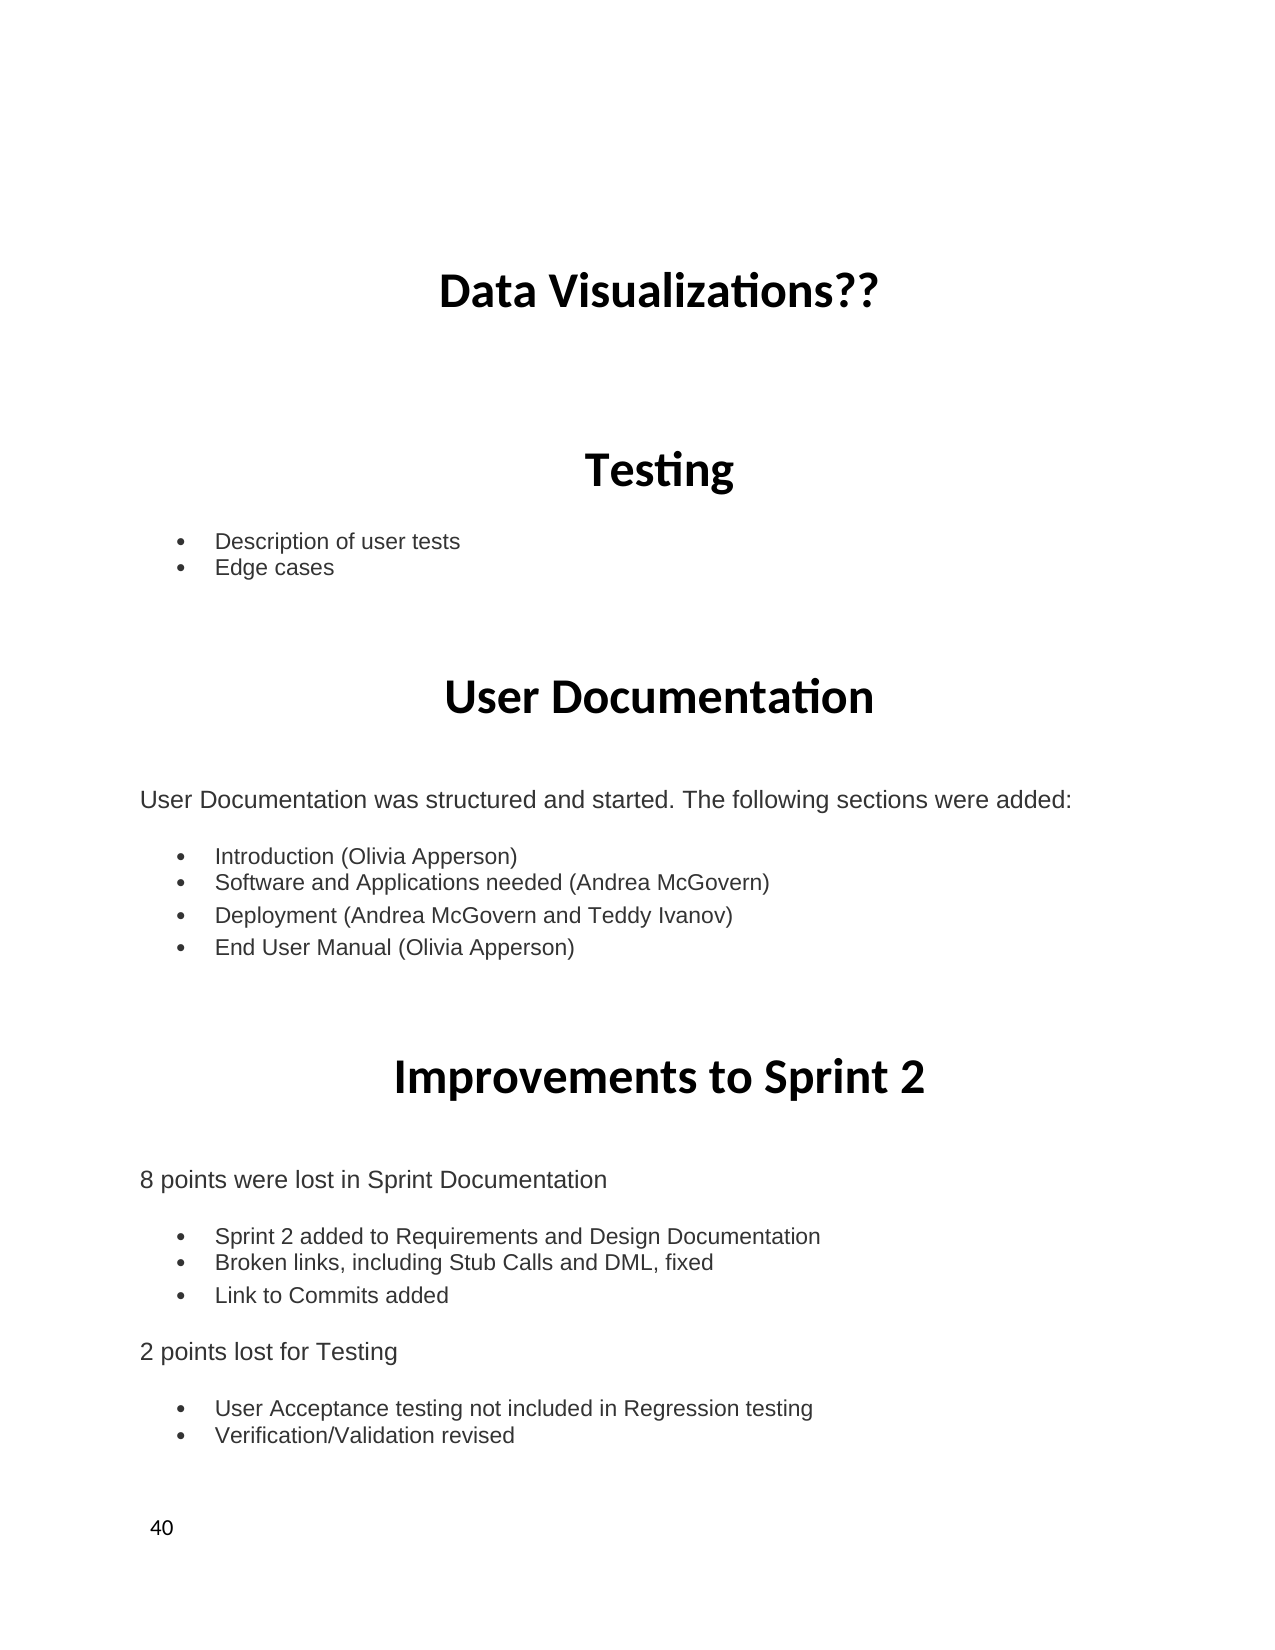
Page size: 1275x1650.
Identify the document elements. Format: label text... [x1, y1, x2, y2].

subtitle Testing [223, 439, 1096, 499]
subtitle Improvements to Sprint 2 [223, 1045, 1096, 1105]
list End User Manual (Olivia Apperson) [177, 934, 1096, 961]
list Introduction (Olivia Apperson) [177, 843, 1096, 869]
list Deployment (Andrea McGovern and Teddy Ivanov) [177, 902, 1096, 928]
list User Acceptance testing not included in Regression testing [177, 1395, 1096, 1422]
list Verification/Validation revised [177, 1422, 1096, 1448]
subtitle User Documentation [223, 665, 1096, 725]
text User Documentation was structured and started. The following sections were added: [139, 785, 1096, 814]
list Description of user tests [177, 528, 1096, 554]
text 8 points were lost in Sprint Documentation [139, 1165, 1096, 1194]
text 2 points lost for Testing [139, 1337, 1096, 1366]
list Broken links, including Stub Calls and DML, fixed [177, 1249, 1096, 1276]
list Link to Commits added [177, 1282, 1096, 1308]
list Edge cases [177, 554, 1096, 581]
list Software and Applications needed (Andrea McGovern) [177, 869, 1096, 896]
list Sprint 2 added to Requirements and Design Documentation [177, 1223, 1096, 1249]
subtitle Data Visualizations?? [223, 259, 1096, 319]
